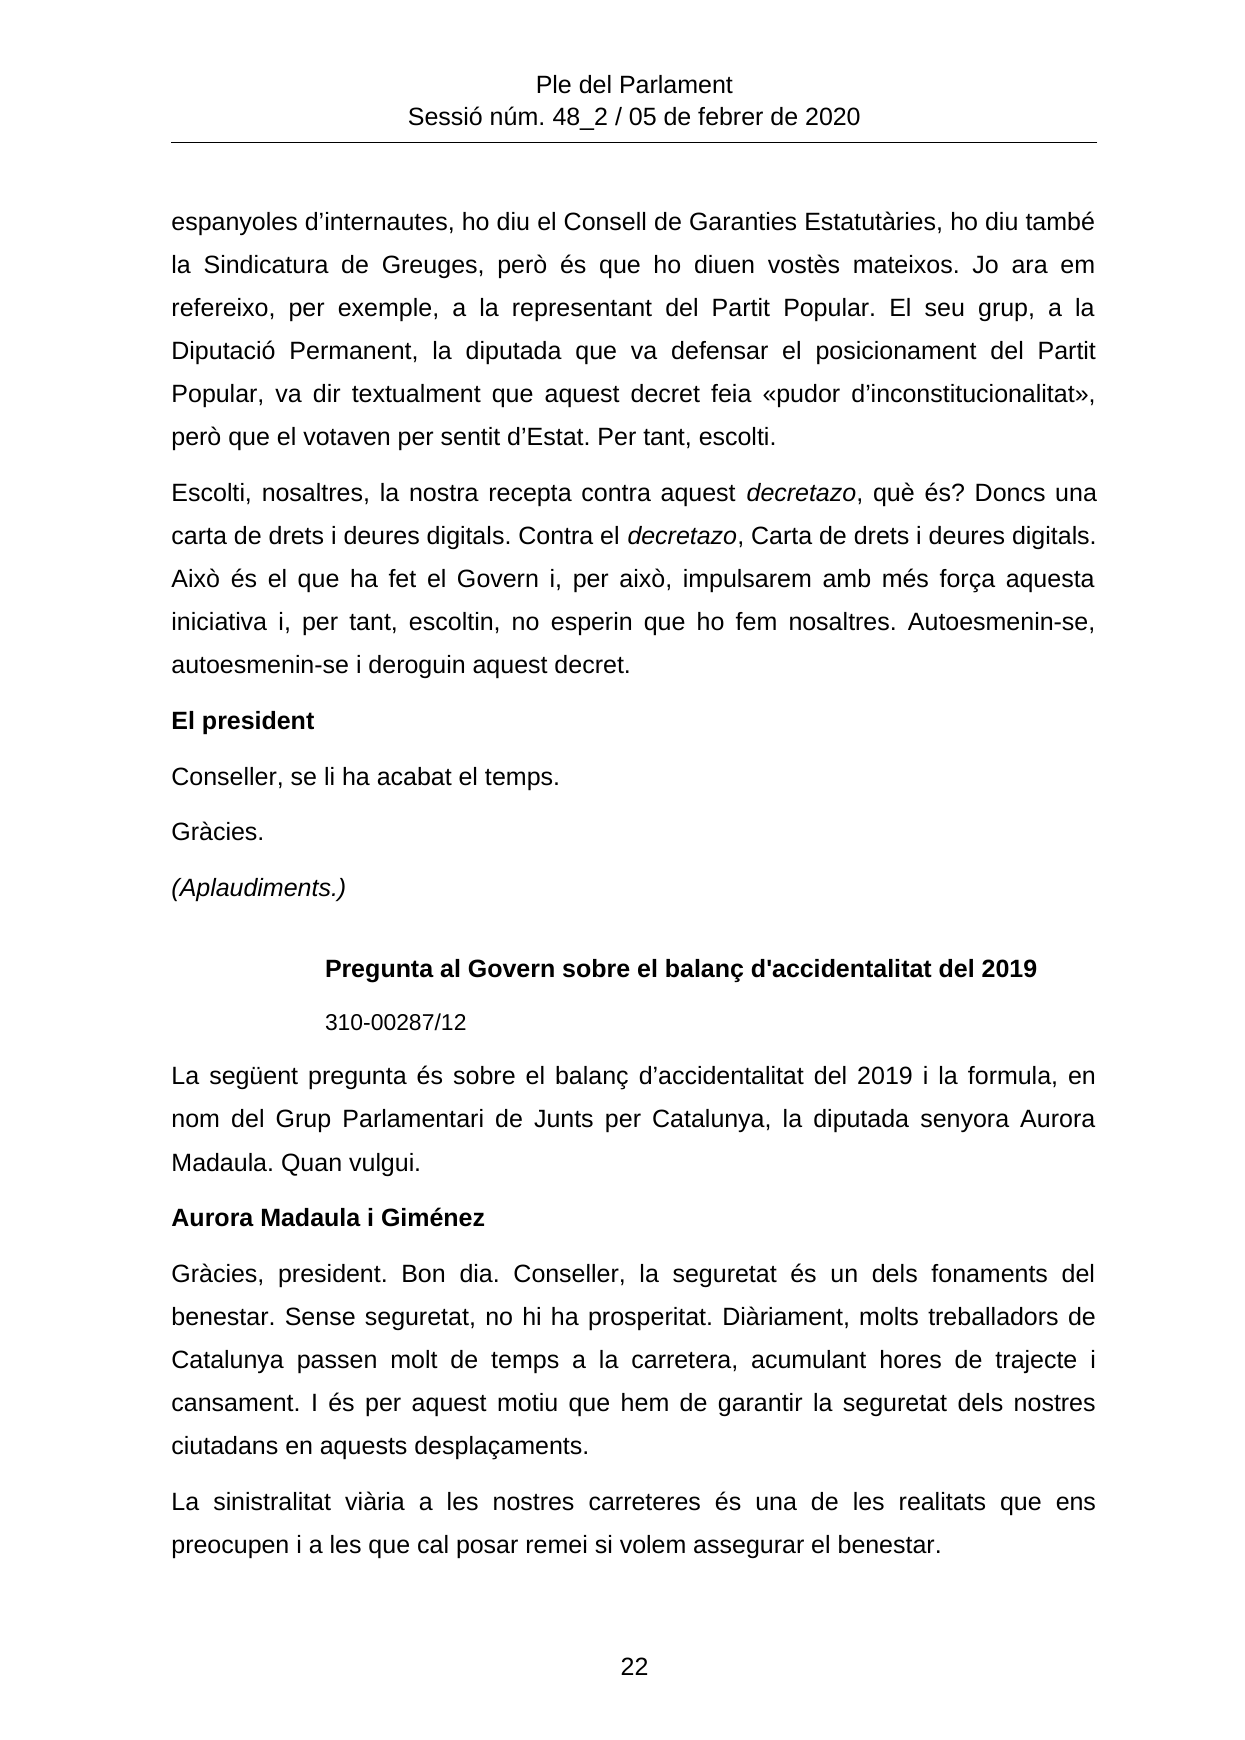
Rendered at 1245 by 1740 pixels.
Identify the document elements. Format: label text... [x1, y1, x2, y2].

text El president [171, 706, 1097, 735]
text (Aplaudiments.) [171, 873, 1097, 902]
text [171, 207, 1097, 451]
text Aurora Madaula i Giménez [171, 1203, 1097, 1232]
text Conseller, se li ha acabat el temps. [171, 762, 1097, 791]
text 310-00287/12 [325, 1009, 1097, 1036]
text La següent pregunta és sobre el balanç d’accidentalitat del 2019 i la formula, en nom del Grup Parlamentari de Junts per Catalunya, la diputada senyora Aurora Madaula. Quan vulgui. [171, 1061, 1097, 1176]
text Gràcies, president. Bon dia. Conseller, la seguretat és un dels fonaments del benestar. Sense seguretat, no hi ha prosperitat. Diàriament, molts treballadors de Catalunya passen molt de temps a la carretera, acumulant hores de trajecte i cansament. I és per aquest motiu que hem de garantir la seguretat dels nostres ciutadans en aquests desplaçaments. [171, 1259, 1097, 1460]
text La sinistralitat viària a les nostres carreteres és una de les realitats que ens preocupen i a les que cal posar remei si volem assegurar el benestar. [171, 1487, 1097, 1559]
text Pregunta al Govern sobre el balanç d'accidentalitat del 2019 [325, 954, 1097, 982]
text Gràcies. [171, 817, 1097, 846]
text Escolti, nosaltres, la nostra recepta contra aquest decretazo, què és? Doncs una carta de drets i deures digitals. Contra el decretazo, Carta de drets i deures digitals. Això és el que ha fet el Govern i, per això, impulsarem amb més força aquesta iniciativa i, per tant, escoltin, no esperin que ho fem nosaltres. Autoesmenin-se, autoesmenin-se i deroguin aquest decret. [171, 478, 1097, 679]
